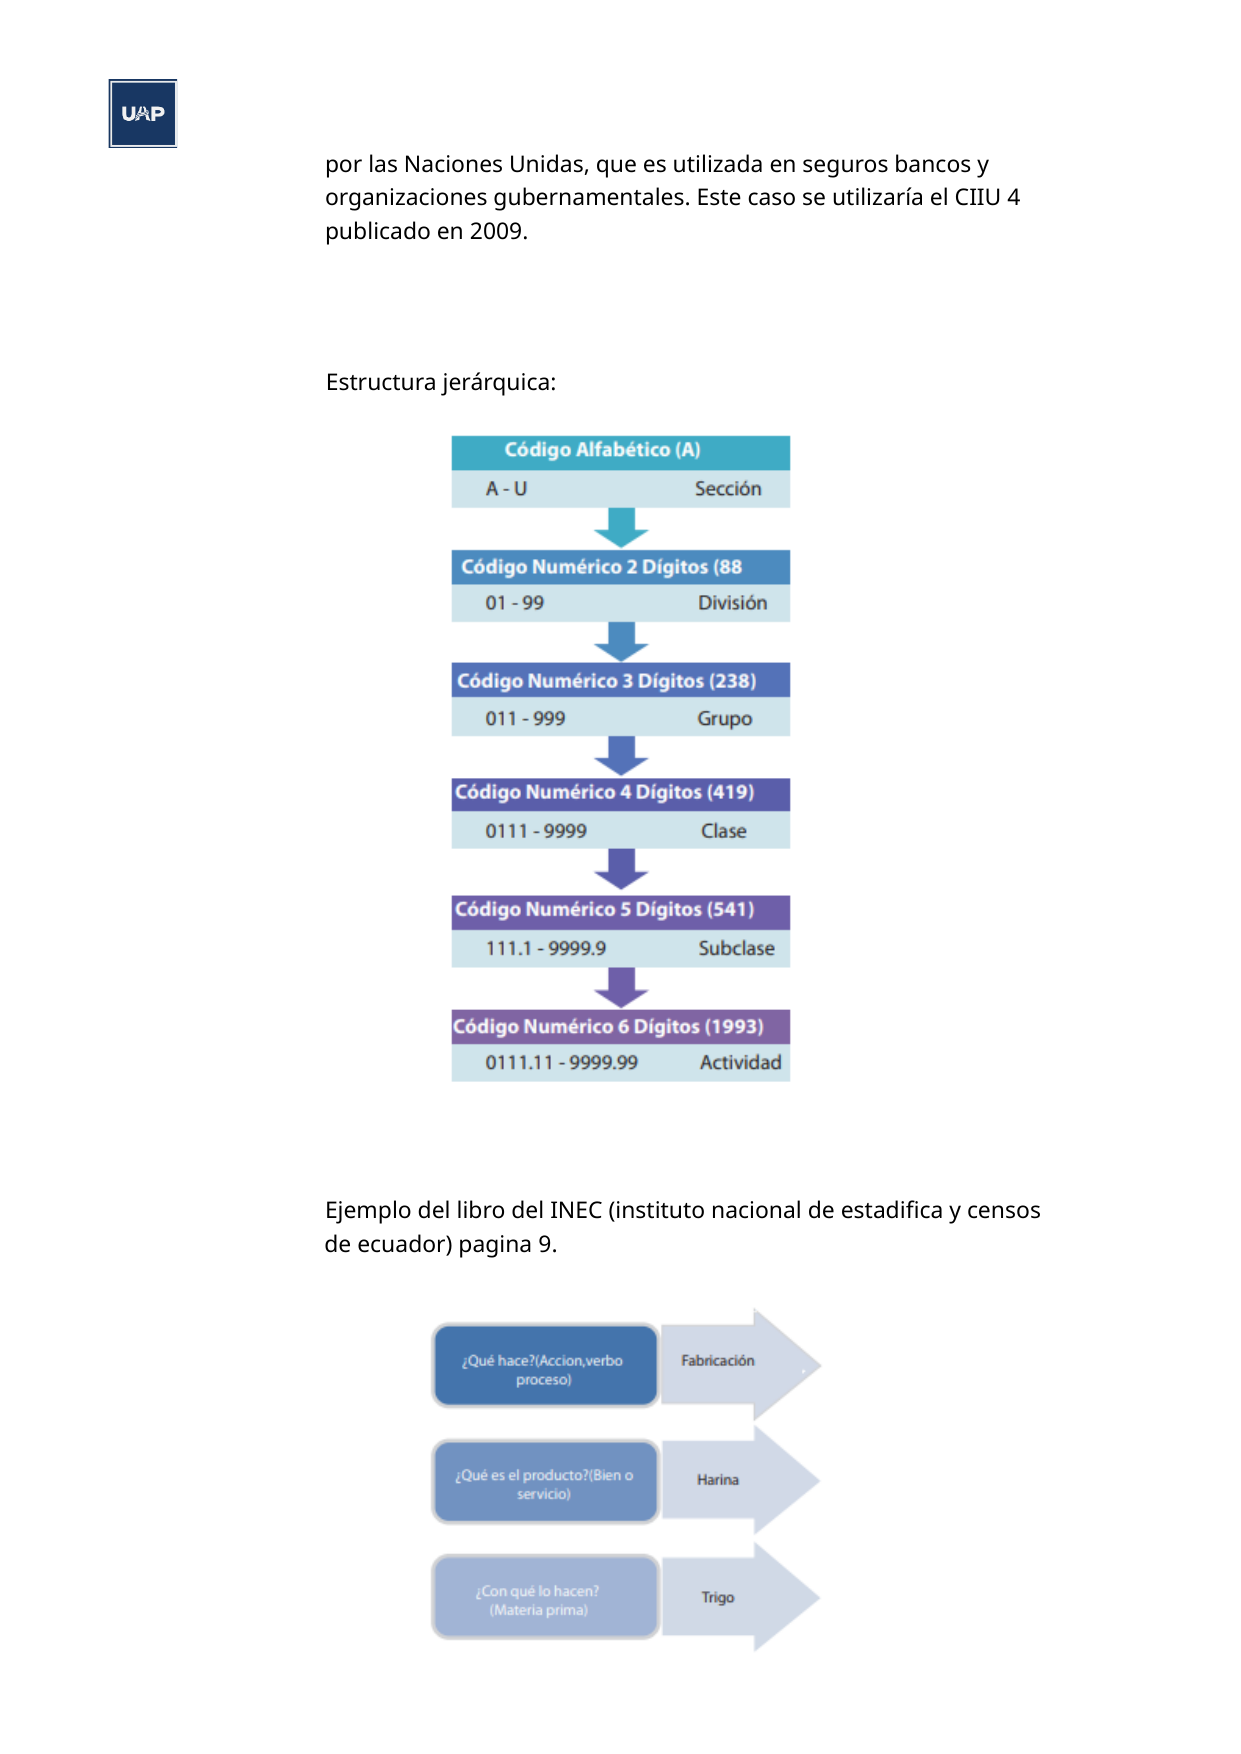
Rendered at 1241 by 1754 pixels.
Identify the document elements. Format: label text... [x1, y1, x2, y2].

picture [108, 79, 178, 148]
text Si no se tuviera la opción de crear una categoría podría obtener una serie de código estandarizado con alternativas ya existentes como las CIIU (Clasificación Industrial Internacional Uniforme) publicada por las Naciones Unidas, que es utilizada en seguros bancos y organizaciones gubernamentales. Este caso se utilizaría el CIIU 4 publicado en 2009. [325, 148, 1063, 348]
picture [438, 520, 803, 1198]
picture [403, 1396, 837, 1754]
text Estructura jerárquica: [325, 468, 1063, 499]
text Ejemplo del libro del INEC (instituto nacional de estadifica y censos de ecuador) pagina 9. [177, 1269, 1063, 1361]
